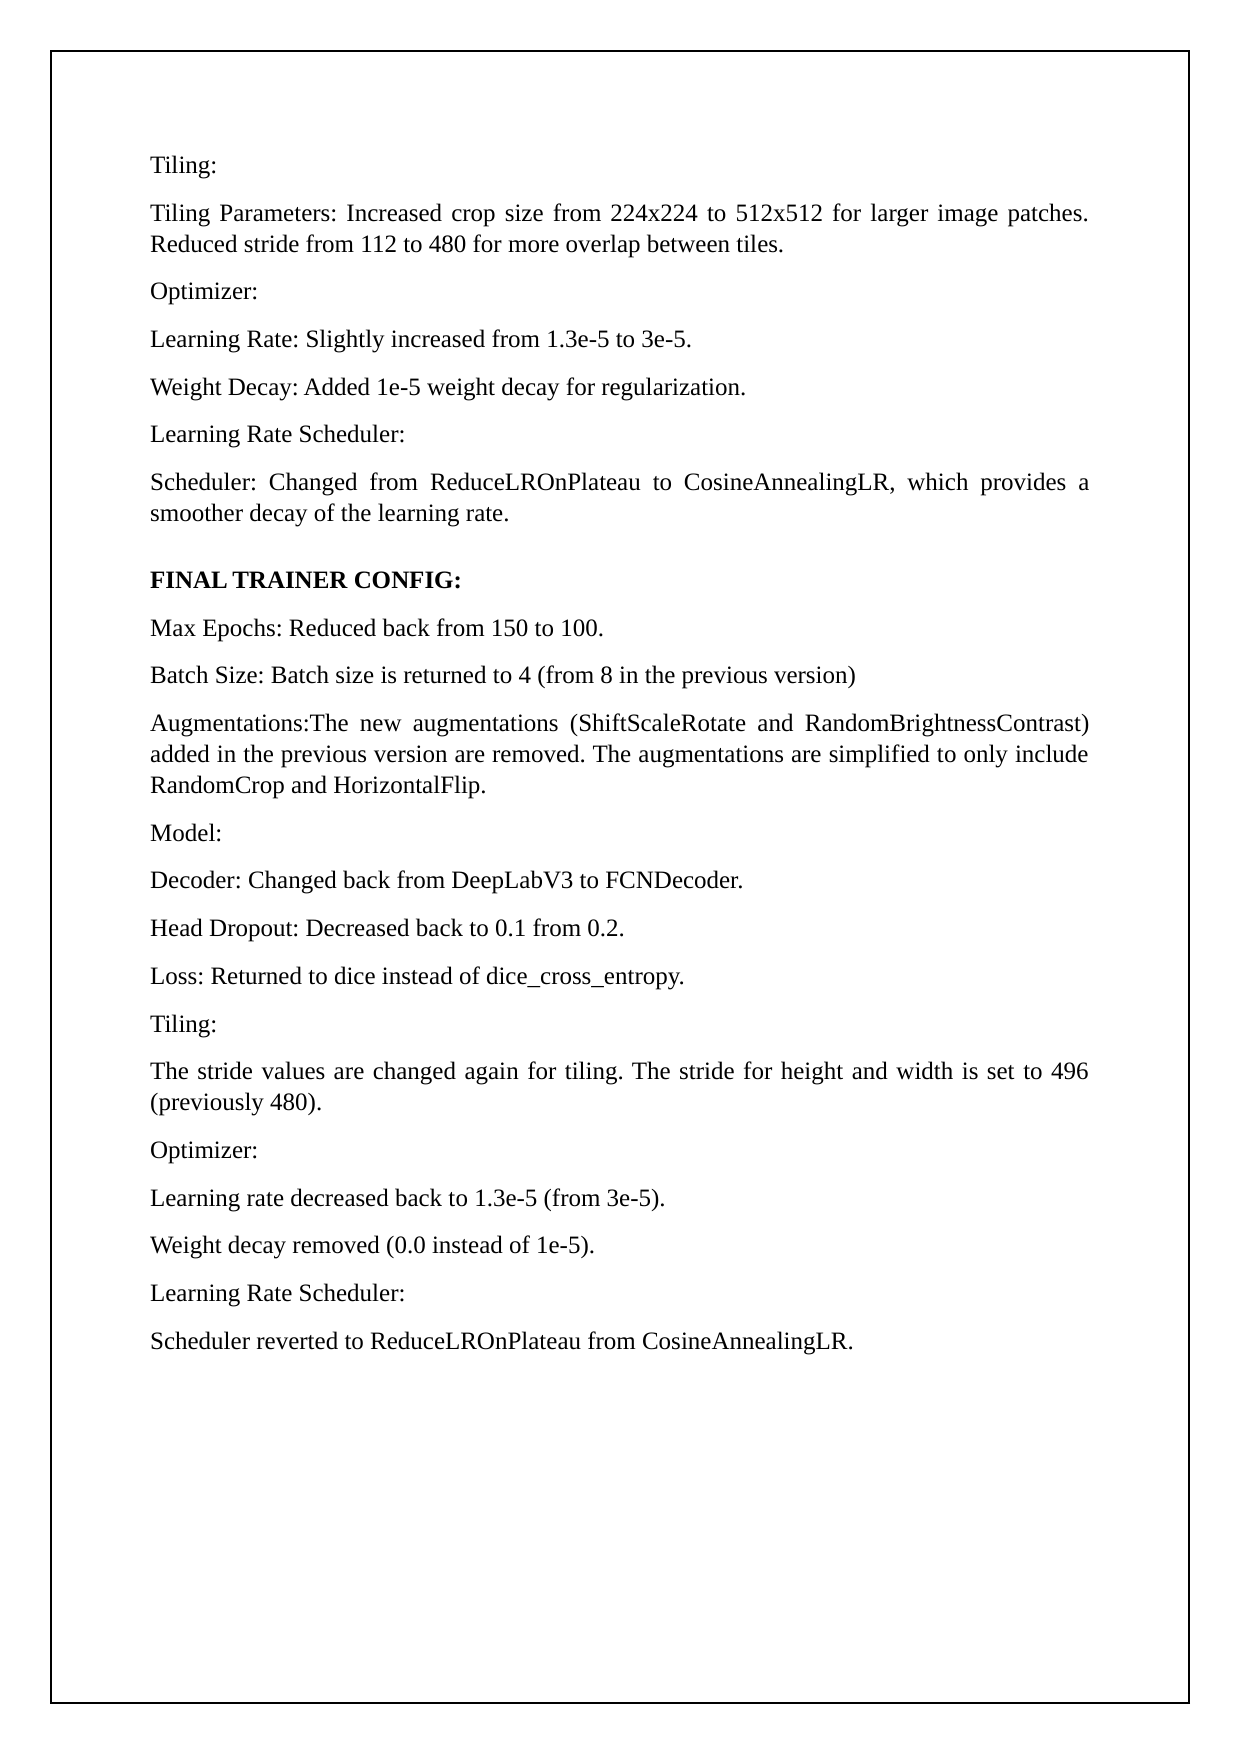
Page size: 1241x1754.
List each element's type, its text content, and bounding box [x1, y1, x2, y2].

text Learning rate decreased back to 1.3e-5 (from 3e-5). [150, 1183, 1090, 1212]
text The stride values are changed again for tiling. The stride for height and width is set to 496 (previously 480). [150, 1056, 1090, 1116]
text Loss: Returned to dice instead of dice_cross_entropy. [150, 961, 1090, 990]
text Tiling Parameters: Increased crop size from 224x224 to 512x512 for larger image patches. Reduced stride from 112 to 480 for more overlap between tiles. [150, 198, 1090, 257]
text Head Dropout: Decreased back to 0.1 from 0.2. [150, 913, 1090, 942]
text Max Epochs: Reduced back from 150 to 100. [150, 613, 1090, 641]
text Learning Rate: Slightly increased from 1.3e-5 to 3e-5. [150, 324, 1090, 353]
text Decoder: Changed back from DeepLabV3 to FCNDecoder. [150, 866, 1090, 894]
text Tiling: [150, 1009, 1090, 1037]
text Optimizer: [150, 276, 1090, 305]
text Optimizer: [150, 1135, 1090, 1164]
text Model: [150, 818, 1090, 847]
text Scheduler reverted to ReduceLROnPlateau from CosineAnnealingLR. [150, 1326, 1090, 1355]
text Learning Rate Scheduler: [150, 419, 1090, 448]
text Learning Rate Scheduler: [150, 1278, 1090, 1307]
text Weight Decay: Added 1e-5 weight decay for regularization. [150, 372, 1090, 401]
text FINAL TRAINER CONFIG: [150, 565, 1090, 594]
text Weight decay removed (0.0 instead of 1e-5). [150, 1231, 1090, 1259]
text Scheduler: Changed from ReduceLROnPlateau to CosineAnnealingLR, which provides a smoother decay of the learning rate. [150, 467, 1090, 527]
text Tiling: [150, 150, 1090, 179]
text Batch Size: Batch size is returned to 4 (from 8 in the previous version) [150, 660, 1090, 689]
text Augmentations:The new augmentations (ShiftScaleRotate and RandomBrightnessContrast) added in the previous version are removed. The augmentations are simplified to only include RandomCrop and HorizontalFlip. [150, 708, 1090, 799]
